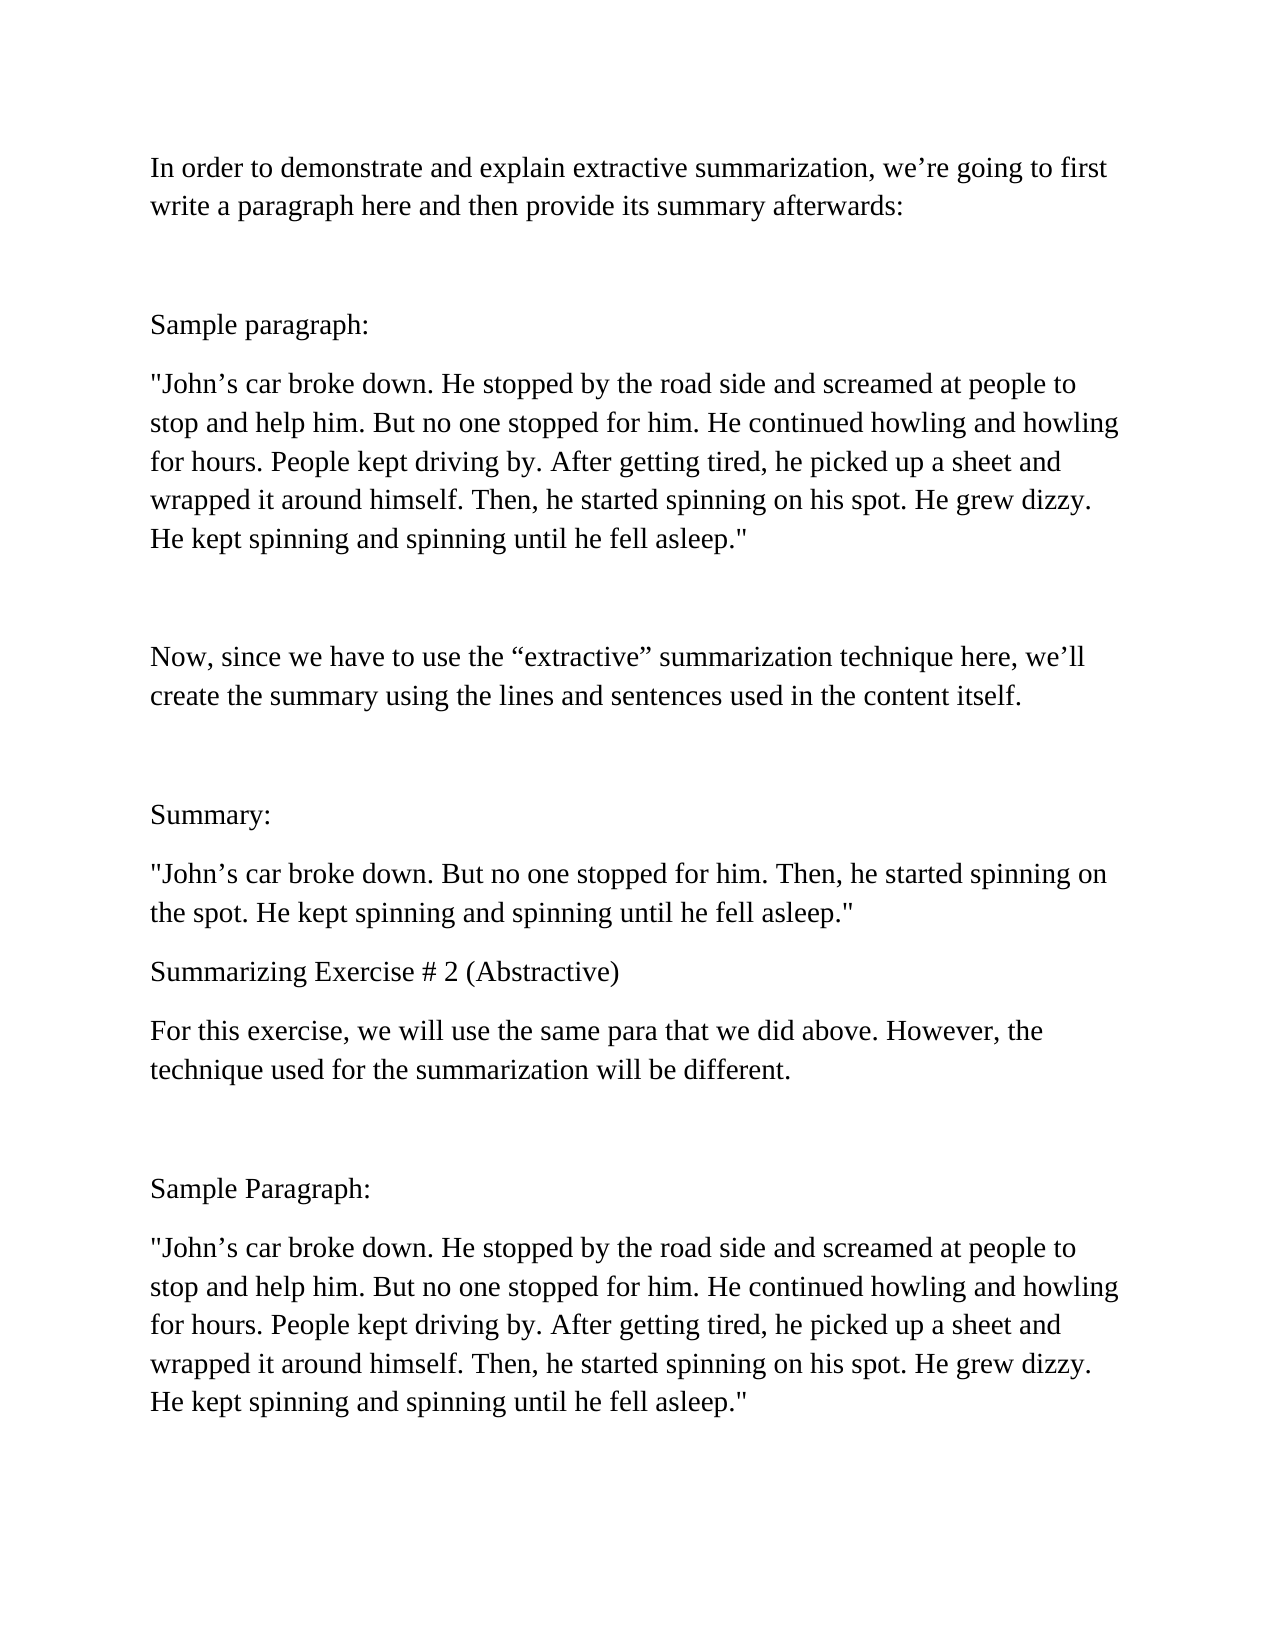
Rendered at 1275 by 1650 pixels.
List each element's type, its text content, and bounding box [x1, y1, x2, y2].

text Now, since we have to use the “extractive” summarization technique here, we’ll create the summary using the lines and sentences used in the content itself. [150, 639, 1125, 712]
text "John’s car broke down. He stopped by the road side and screamed at people to stop and help him. But no one stopped for him. He continued howling and howling for hours. People kept driving by. After getting tired, he picked up a sheet and wrapped it around himself. Then, he started spinning on his spot. He grew dizzy. He kept spinning and spinning until he fell asleep." [150, 1230, 1125, 1418]
text For this exercise, we will use the same para that we did above. However, the technique used for the summarization will be different. [150, 1013, 1125, 1086]
text Sample paragraph: [150, 307, 1125, 341]
text Summary: [150, 797, 1125, 830]
text "John’s car broke down. But no one stopped for him. Then, he started spinning on the spot. He kept spinning and spinning until he fell asleep." [150, 856, 1125, 928]
text Summarizing Exercise # 2 (Abstractive) [150, 954, 1125, 988]
text In order to demonstrate and explain extractive summarization, we’re going to first write a paragraph here and then provide its summary afterwards: [150, 150, 1125, 222]
text "John’s car broke down. He stopped by the road side and screamed at people to stop and help him. But no one stopped for him. He continued howling and howling for hours. People kept driving by. After getting tired, he picked up a sheet and wrapped it around himself. Then, he started spinning on his spot. He grew dizzy. He kept spinning and spinning until he fell asleep." [150, 367, 1125, 554]
text Sample Paragraph: [150, 1171, 1125, 1204]
